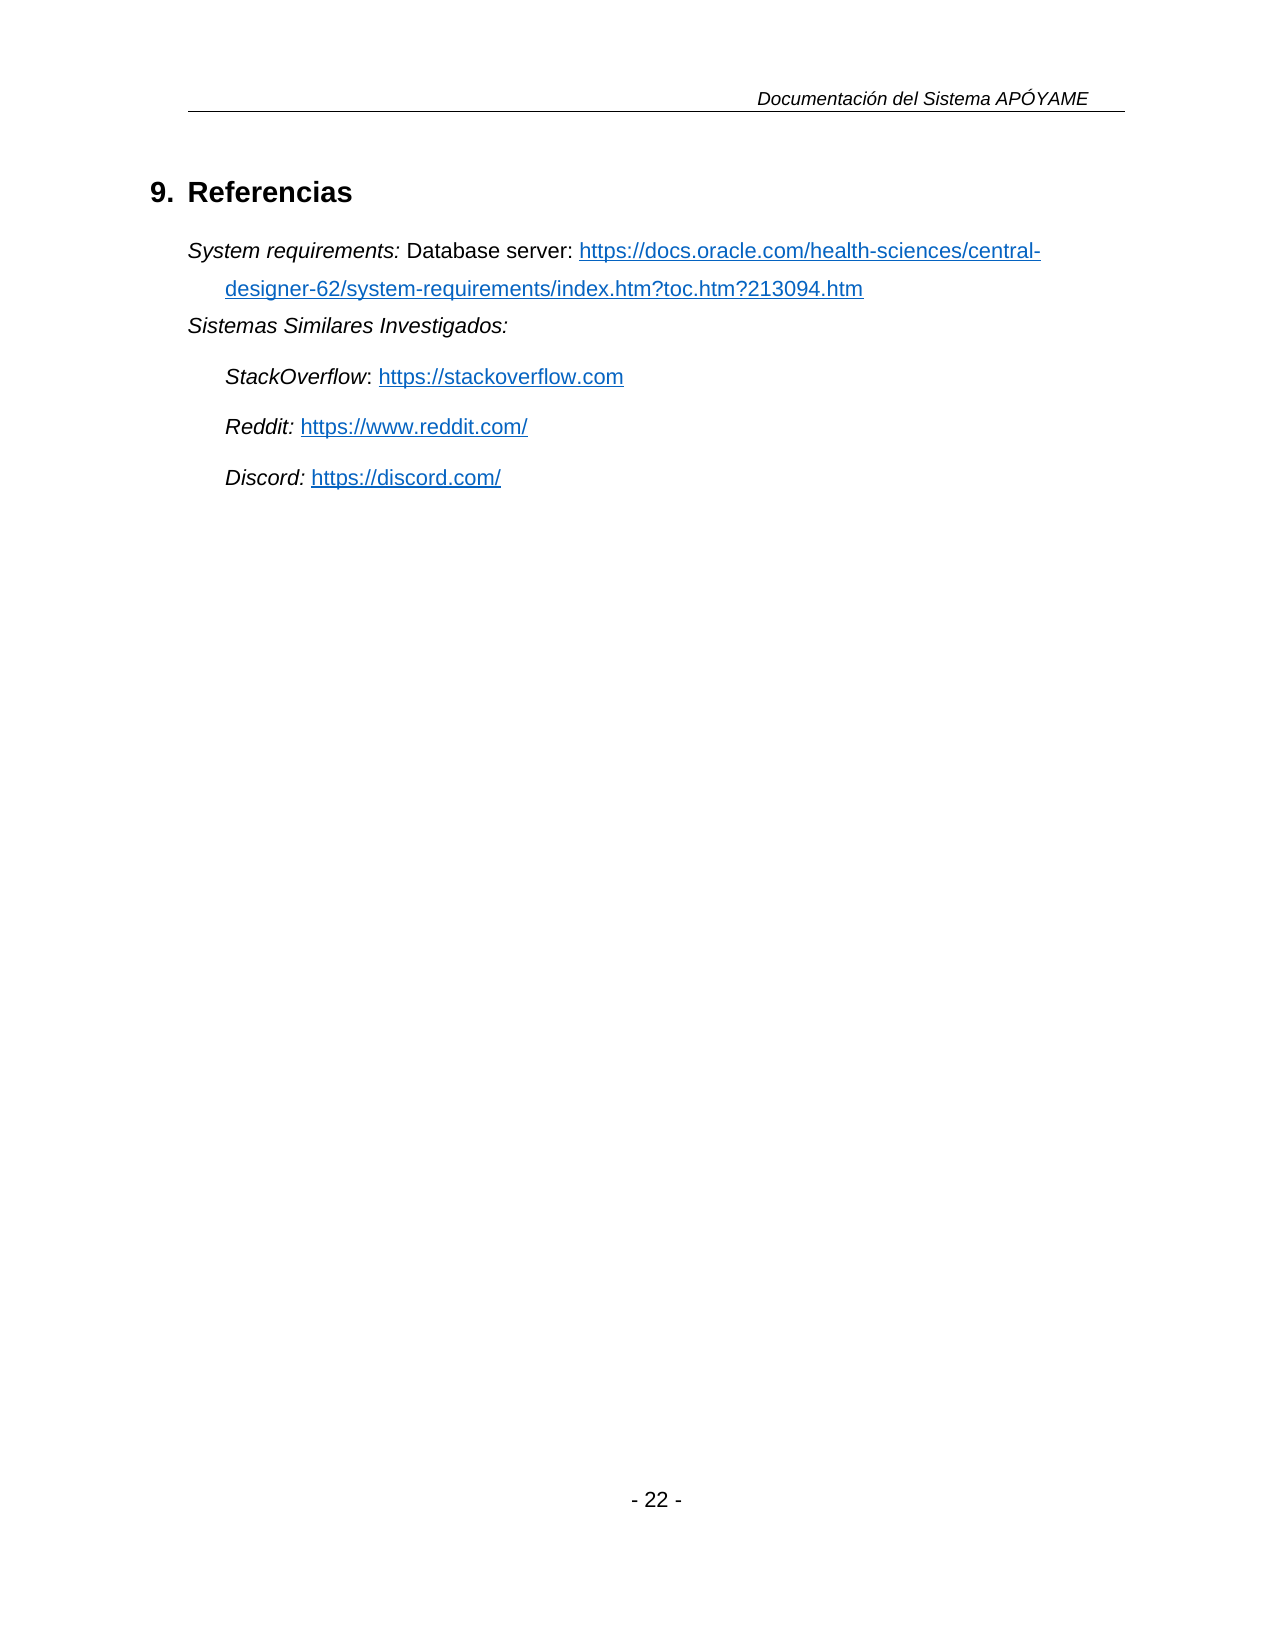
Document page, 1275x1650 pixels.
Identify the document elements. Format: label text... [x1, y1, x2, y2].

text Discord: https://discord.com/ [225, 464, 1125, 489]
list Sistemas Similares Investigados: [187, 313, 1125, 339]
text StackOverflow: https://stackoverflow.com [225, 364, 1125, 389]
text Reddit: https://www.reddit.com/ [225, 414, 1125, 439]
list System requirements: Database server: https://docs.oracle.com/health-sciences/central-designer-62/system-requirements/index.htm?toc.htm?213094.htm [187, 238, 1125, 301]
subtitle Referencias [150, 175, 1125, 208]
